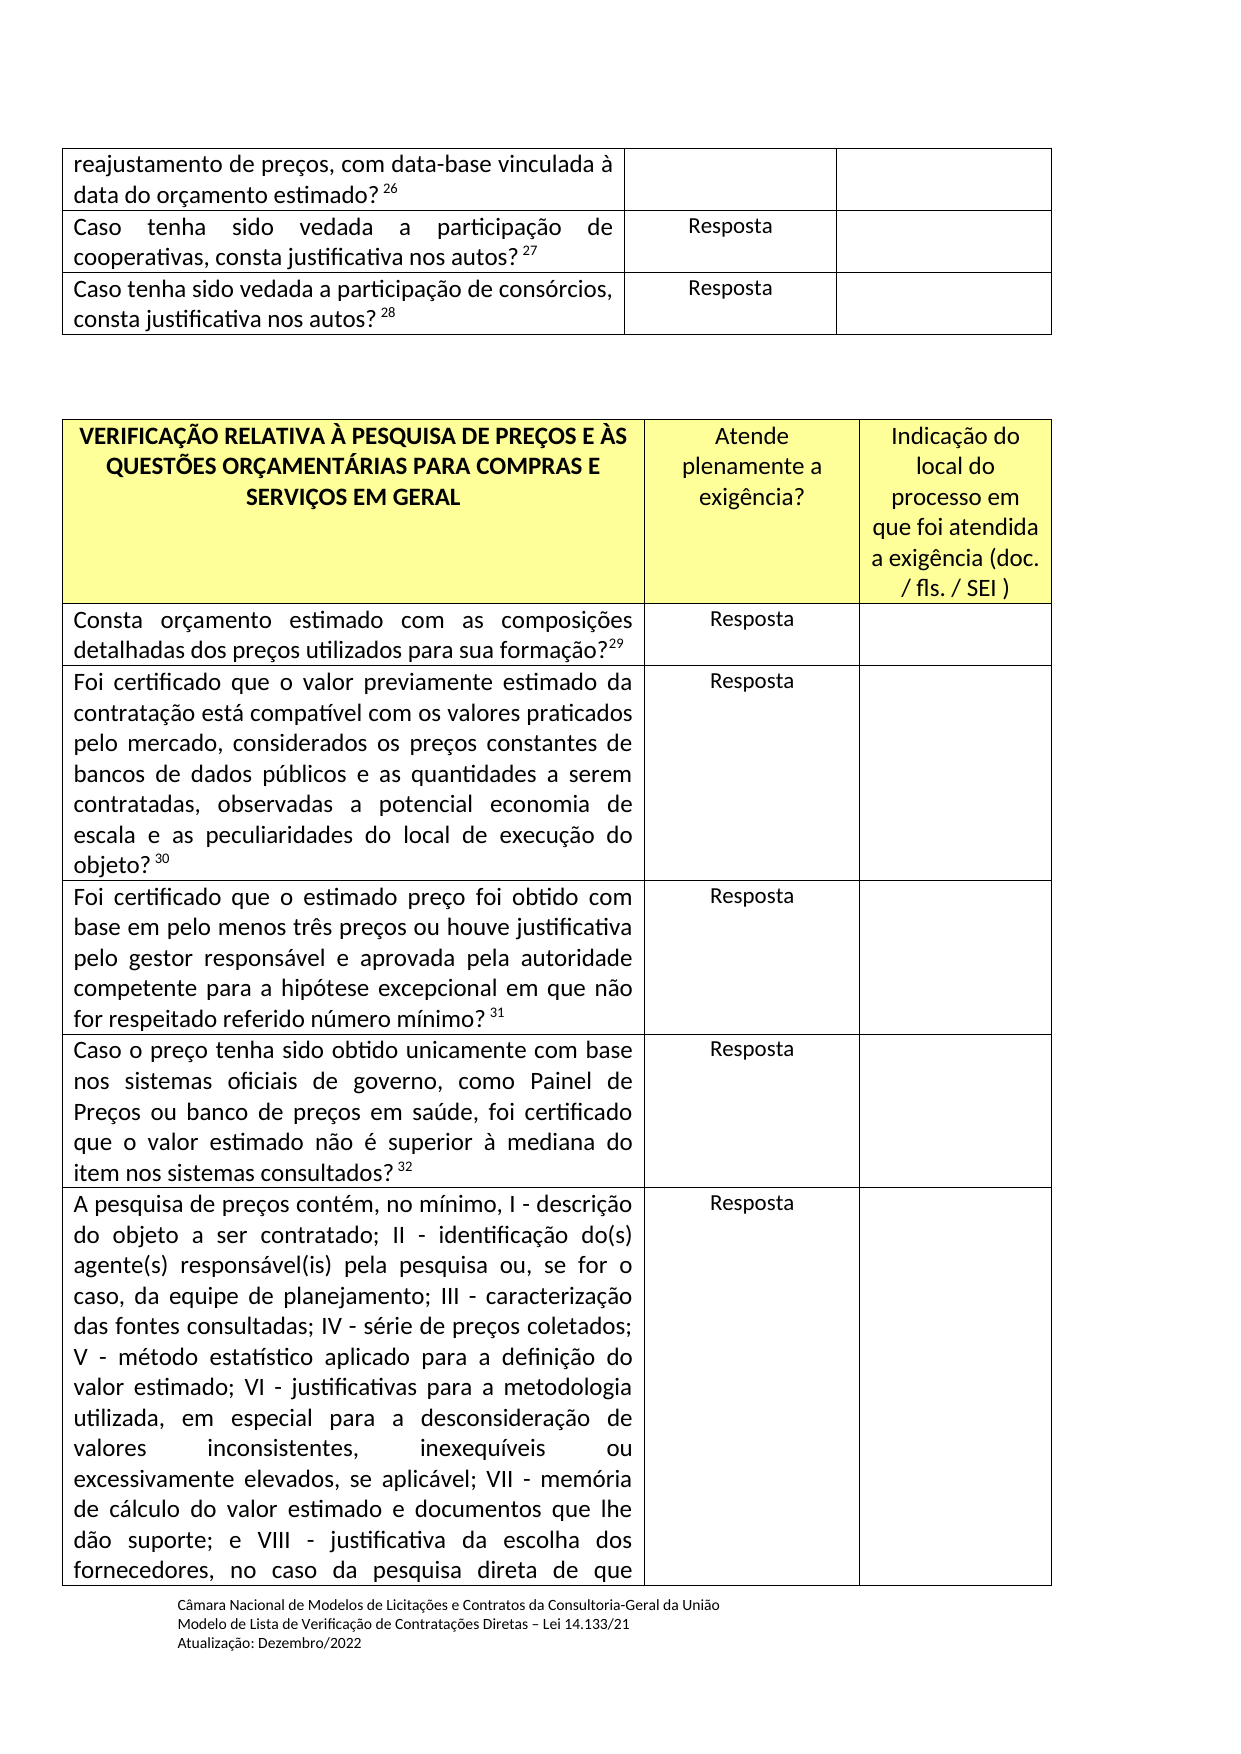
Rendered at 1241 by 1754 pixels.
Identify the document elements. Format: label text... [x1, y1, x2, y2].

table_cell [860, 1188, 1051, 1585]
table_cell [645, 604, 859, 665]
table_cell [645, 1035, 859, 1187]
table_cell Caso tenha sido vedada a participação de cooperativas, consta justificativa nos autos? [63, 211, 624, 272]
table_cell Consta orçamento estimado com as composições detalhadas dos preços utilizados para sua formação? [63, 604, 644, 665]
table_cell [837, 273, 1051, 334]
table_cell [837, 211, 1051, 272]
table_cell [645, 881, 859, 1033]
table_cell [625, 273, 836, 334]
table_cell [63, 149, 624, 210]
table_cell [645, 1188, 859, 1585]
table_cell [645, 666, 859, 880]
table_cell [625, 211, 836, 272]
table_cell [63, 1188, 644, 1585]
table_cell [860, 604, 1051, 665]
table_cell [625, 149, 836, 210]
table_cell [860, 881, 1051, 1033]
table_header VERIFICAÇÃO RELATIVA À PESQUISA DE PREÇOS E ÀS QUESTÕES ORÇAMENTÁRIAS PARA COMPRAS E SERVIÇOS EM GERAL [63, 420, 644, 603]
table_cell Caso tenha sido vedada a participação de consórcios, consta justificativa nos autos? [63, 273, 624, 334]
table_cell [837, 149, 1051, 210]
table_cell Caso o preço tenha sido obtido unicamente com base nos sistemas oficiais de governo, como Painel de Preços ou banco de preços em saúde, foi certificado que o valor estimado não é superior à mediana do item nos sistemas consultados? [63, 1035, 644, 1187]
table_cell [860, 1035, 1051, 1187]
table_header Indicação do local do processo em que foi atendida a exigência (doc. / fls. / SEI ) [860, 420, 1051, 603]
table_cell Foi certificado que o estimado preço foi obtido com base em pelo menos três preços ou houve justificativa pelo gestor responsável e aprovada pela autoridade competente para a hipótese excepcional em que não for respeitado referido número mínimo? [63, 881, 644, 1033]
table_cell [860, 666, 1051, 880]
table_header Atende plenamente a exigência? [645, 420, 859, 603]
table_cell Foi certificado que o valor previamente estimado da contratação está compatível com os valores praticados pelo mercado, considerados os preços constantes de bancos de dados públicos e as quantidades a serem contratadas, observadas a potencial economia de escala e as peculiaridades do local de execução do objeto? [63, 666, 644, 880]
